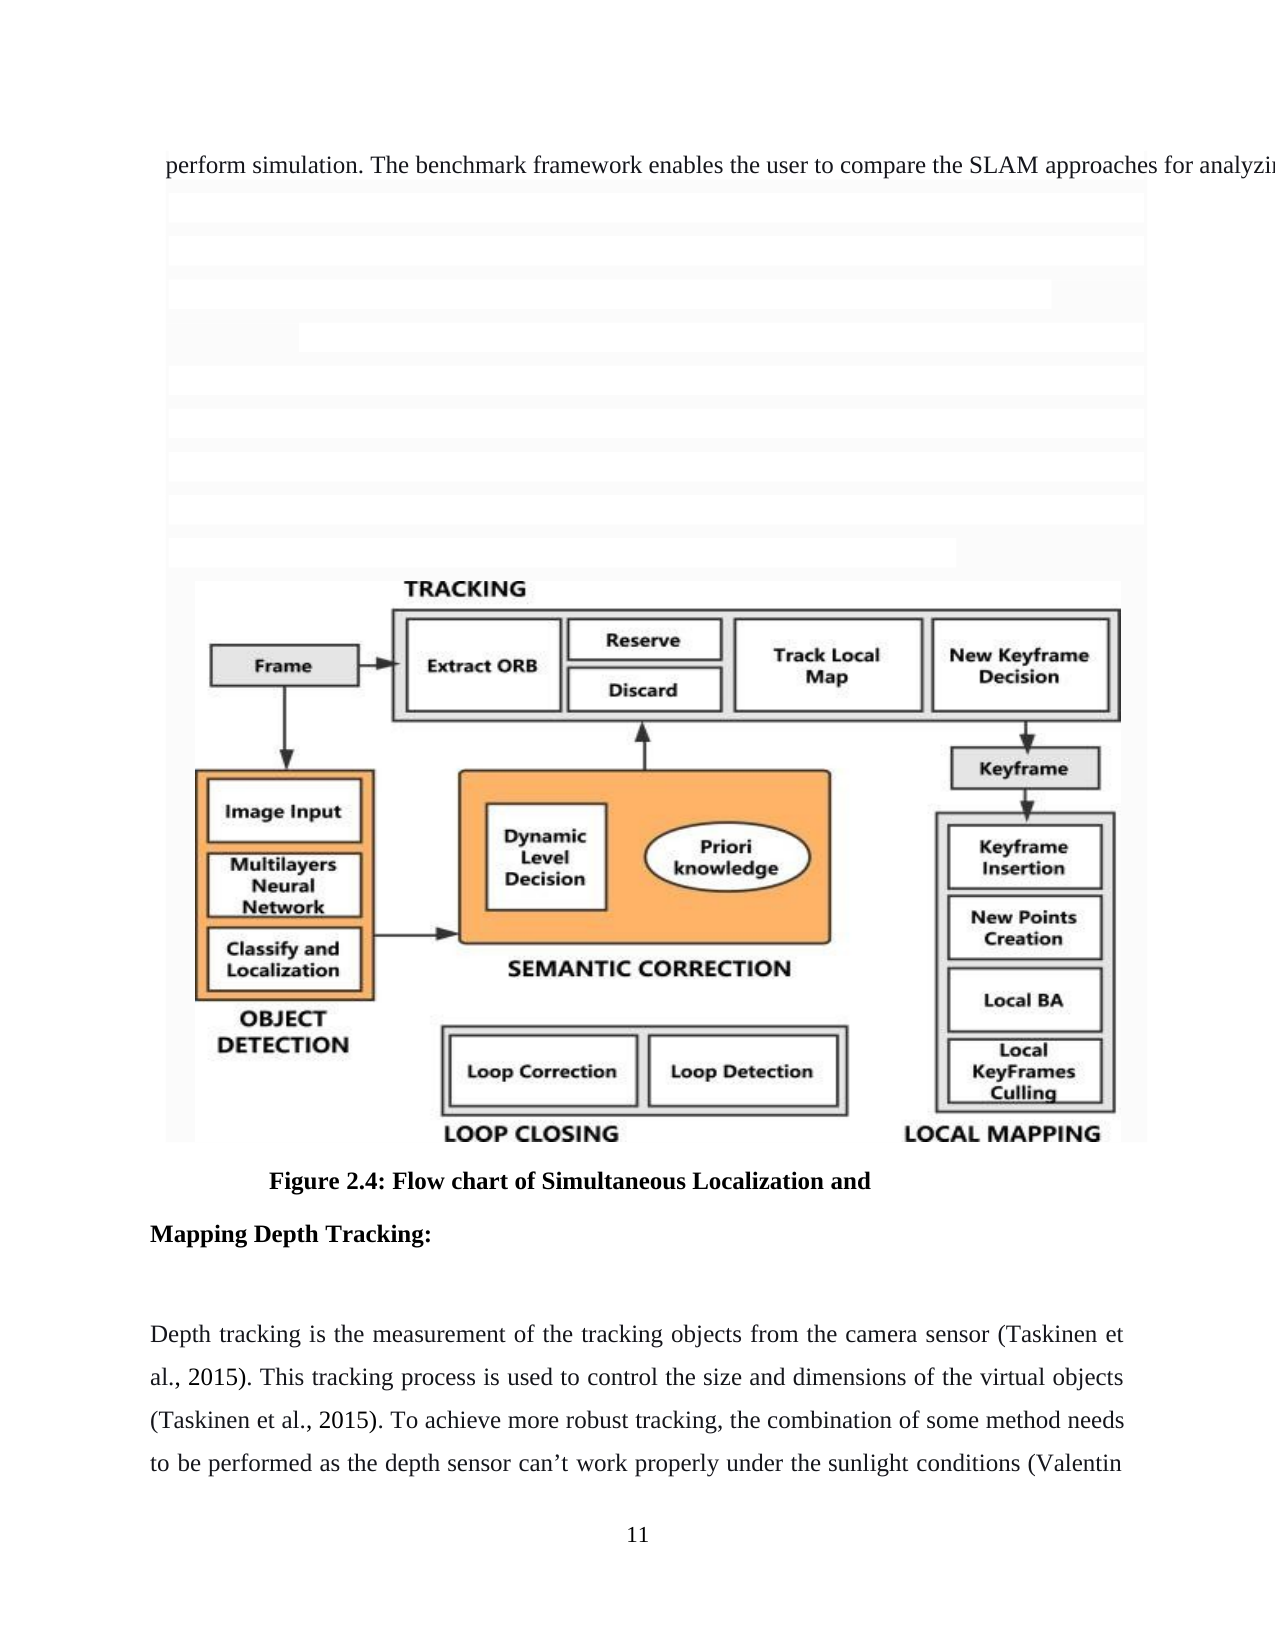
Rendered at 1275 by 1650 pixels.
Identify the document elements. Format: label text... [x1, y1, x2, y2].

text Figure 2.4: Flow chart of Simultaneous Localization and Mapping Depth Tracking: [150, 1166, 974, 1248]
picture [195, 581, 1121, 1142]
text Depth tracking is the measurement of the tracking objects from the camera sensor (Taskinen et al., 2015). This tracking process is used to control the size and dimensions of the virtual objects (Taskinen et al., 2015). To achieve more robust tracking, the combination of some method needs to be performed as the depth sensor can’t work properly under the sunlight conditions (Valentin [150, 1319, 1125, 1477]
